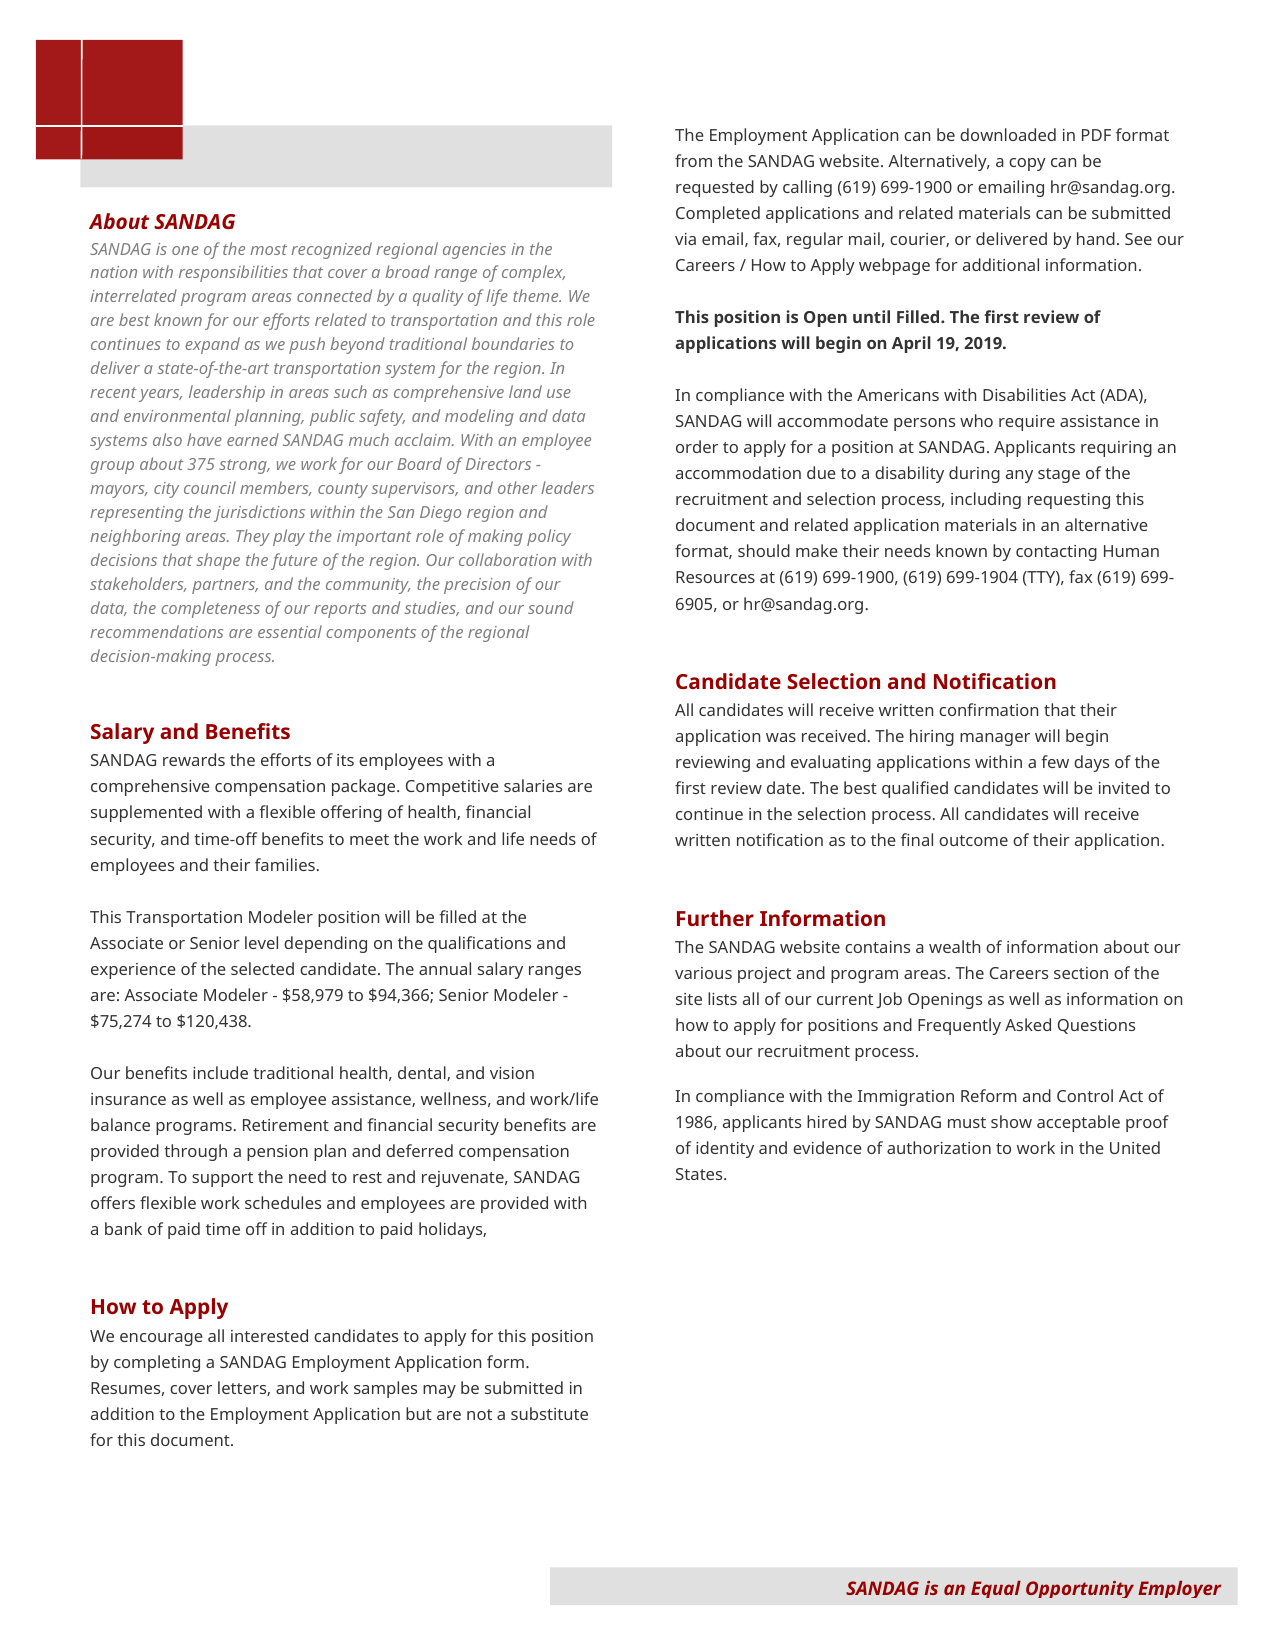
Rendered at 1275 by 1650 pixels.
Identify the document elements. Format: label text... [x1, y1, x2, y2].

text Salary and Benefits [90, 717, 600, 746]
text The Employment Application can be downloaded in PDF format from the SANDAG website. Alternatively, a copy can be requested by calling (619) 699-1900 or emailing hr@sandag.org. Completed applications and related materials can be submitted via email, fax, regular mail, courier, or delivered by hand. See our Careers / How to Apply webpage for additional information. [675, 120, 1185, 276]
text SANDAG is one of the most recognized regional agencies in the nation with responsibilities that cover a broad range of complex, interrelated program areas connected by a quality of life theme. We are best known for our efforts related to transportation and this role continues to expand as we push beyond traditional boundaries to deliver a state-of-the-art transportation system for the region. In recent years, leadership in areas such as comprehensive land use and environmental planning, public safety, and modeling and data systems also have earned SANDAG much acclaim. With an employee group about 375 strong, we work for our Board of Directors - mayors, city council members, county supervisors, and other leaders representing the jurisdictions within the San Diego region and neighboring areas. They play the important role of making policy decisions that shape the future of the region. Our collaboration with stakeholders, partners, and the community, the precision of our data, the completeness of our reports and studies, and our sound recommendations are essential components of the regional decision-making process. [90, 236, 600, 667]
text This Transportation Modeler position will be filled at the Associate or Senior level depending on the qualifications and experience of the selected candidate. The annual salary ranges are: Associate Modeler - $58,979 to $94,366; Senior Modeler - $75,274 to $120,438. [90, 902, 600, 1032]
text Further Information [675, 904, 1185, 932]
text The SANDAG website contains a wealth of information about our various project and program areas. The Careers section of the site lists all of our current Job Openings as well as information on how to apply for positions and Frequently Asked Questions about our recruitment process. [675, 932, 1185, 1062]
text This position is Open until Filled. The first review of applications will begin on April 19, 2019. [675, 302, 1185, 354]
text We encourage all interested candidates to apply for this position by completing a SANDAG Employment Application form. Resumes, cover letters, and work samples may be submitted in addition to the Employment Application but are not a substitute for this document. [90, 1321, 600, 1451]
text How to Apply [90, 1292, 600, 1321]
text SANDAG rewards the efforts of its employees with a comprehensive compensation package. Competitive salaries are supplemented with a flexible offering of health, financial security, and time-off benefits to meet the work and life needs of employees and their families. [90, 746, 600, 876]
text In compliance with the Immigration Reform and Control Act of 1986, applicants hired by SANDAG must show acceptable proof of identity and evidence of authorization to work in the United States. [675, 1081, 1185, 1185]
text About SANDAG [90, 207, 600, 236]
text Candidate Selection and Notification [675, 667, 1185, 695]
text In compliance with the Americans with Disabilities Act (ADA), SANDAG will accommodate persons who require assistance in order to apply for a position at SANDAG. Applicants requiring an accommodation due to a disability during any stage of the recruitment and selection process, including requesting this document and related application materials in an alternative format, should make their needs known by contacting Human Resources at (619) 699-1900, (619) 699-1904 (TTY), fax (619) 699-6905, or hr@sandag.org. [675, 380, 1194, 615]
text Our benefits include traditional health, dental, and vision insurance as well as employee assistance, wellness, and work/life balance programs. Retirement and financial security benefits are provided through a pension plan and deferred compensation program. To support the need to rest and rejuvenate, SANDAG offers flexible work schedules and employees are provided with a bank of paid time off in addition to paid holidays, [90, 1058, 600, 1240]
text All candidates will receive written confirmation that their application was received. The hiring manager will begin reviewing and evaluating applications within a few days of the first review date. The best qualified candidates will be invited to continue in the selection process. All candidates will receive written notification as to the final outcome of their application. [675, 695, 1185, 852]
